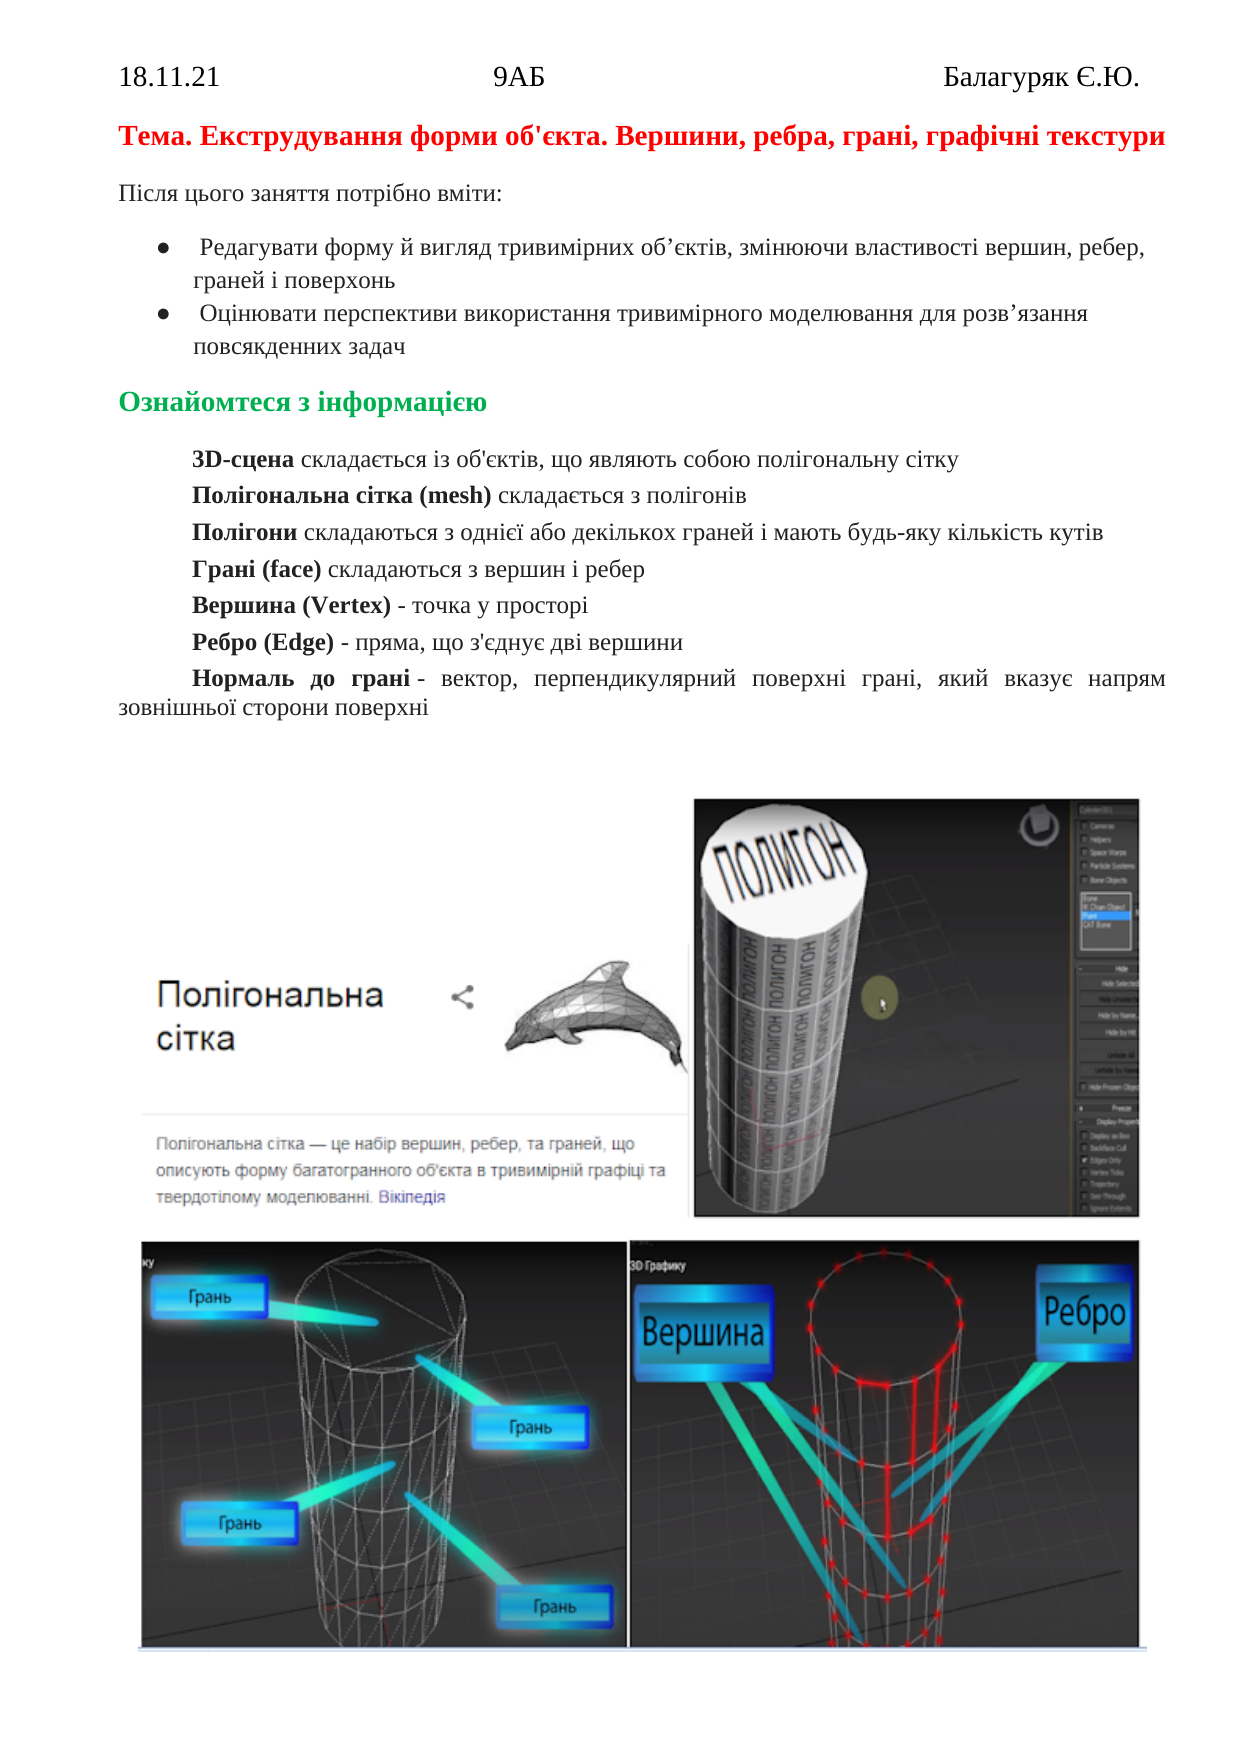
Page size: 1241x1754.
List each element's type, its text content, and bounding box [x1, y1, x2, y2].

text 18.11.21 9АБ Балагуряк Є.Ю. [118, 59, 1167, 93]
text 3D-сцена складається із об'єктів, що являють собою полігональну сітку [118, 444, 1167, 473]
text Грані (face) складаються з вершин і ребер [118, 554, 1167, 582]
text Нормаль до грані - вектор, перпендикулярний поверхні грані, який вказує напрям зовнішньої сторони поверхні [118, 663, 1167, 721]
list Оцінювати перспективи використання тривимірного моделювання для розв’язання повсякденних задач [156, 298, 1167, 359]
text Полігони складаються з однієї або декількох граней і мають будь-яку кількість кутів [118, 517, 1167, 546]
text Полігональна сітка (mesh) складається з полігонів [118, 481, 1167, 509]
picture [137, 793, 1147, 1652]
list Редагувати форму й вигляд тривимірних об’єктів, змінюючи властивості вершин, ребер, граней і поверхонь [156, 232, 1167, 293]
text Тема. Екструдування форми об'єкта. Вершини, ребра, грані, графічні текстури [118, 118, 1167, 152]
text Вершина (Vertex) - точка у просторі [118, 590, 1167, 619]
text Ребро (Edge) - пряма, що з'єднує дві вершини [118, 627, 1167, 656]
text Ознайомтеся з інформацією [118, 384, 1167, 418]
text Після цього заняття потрібно вміти: [118, 178, 1167, 207]
